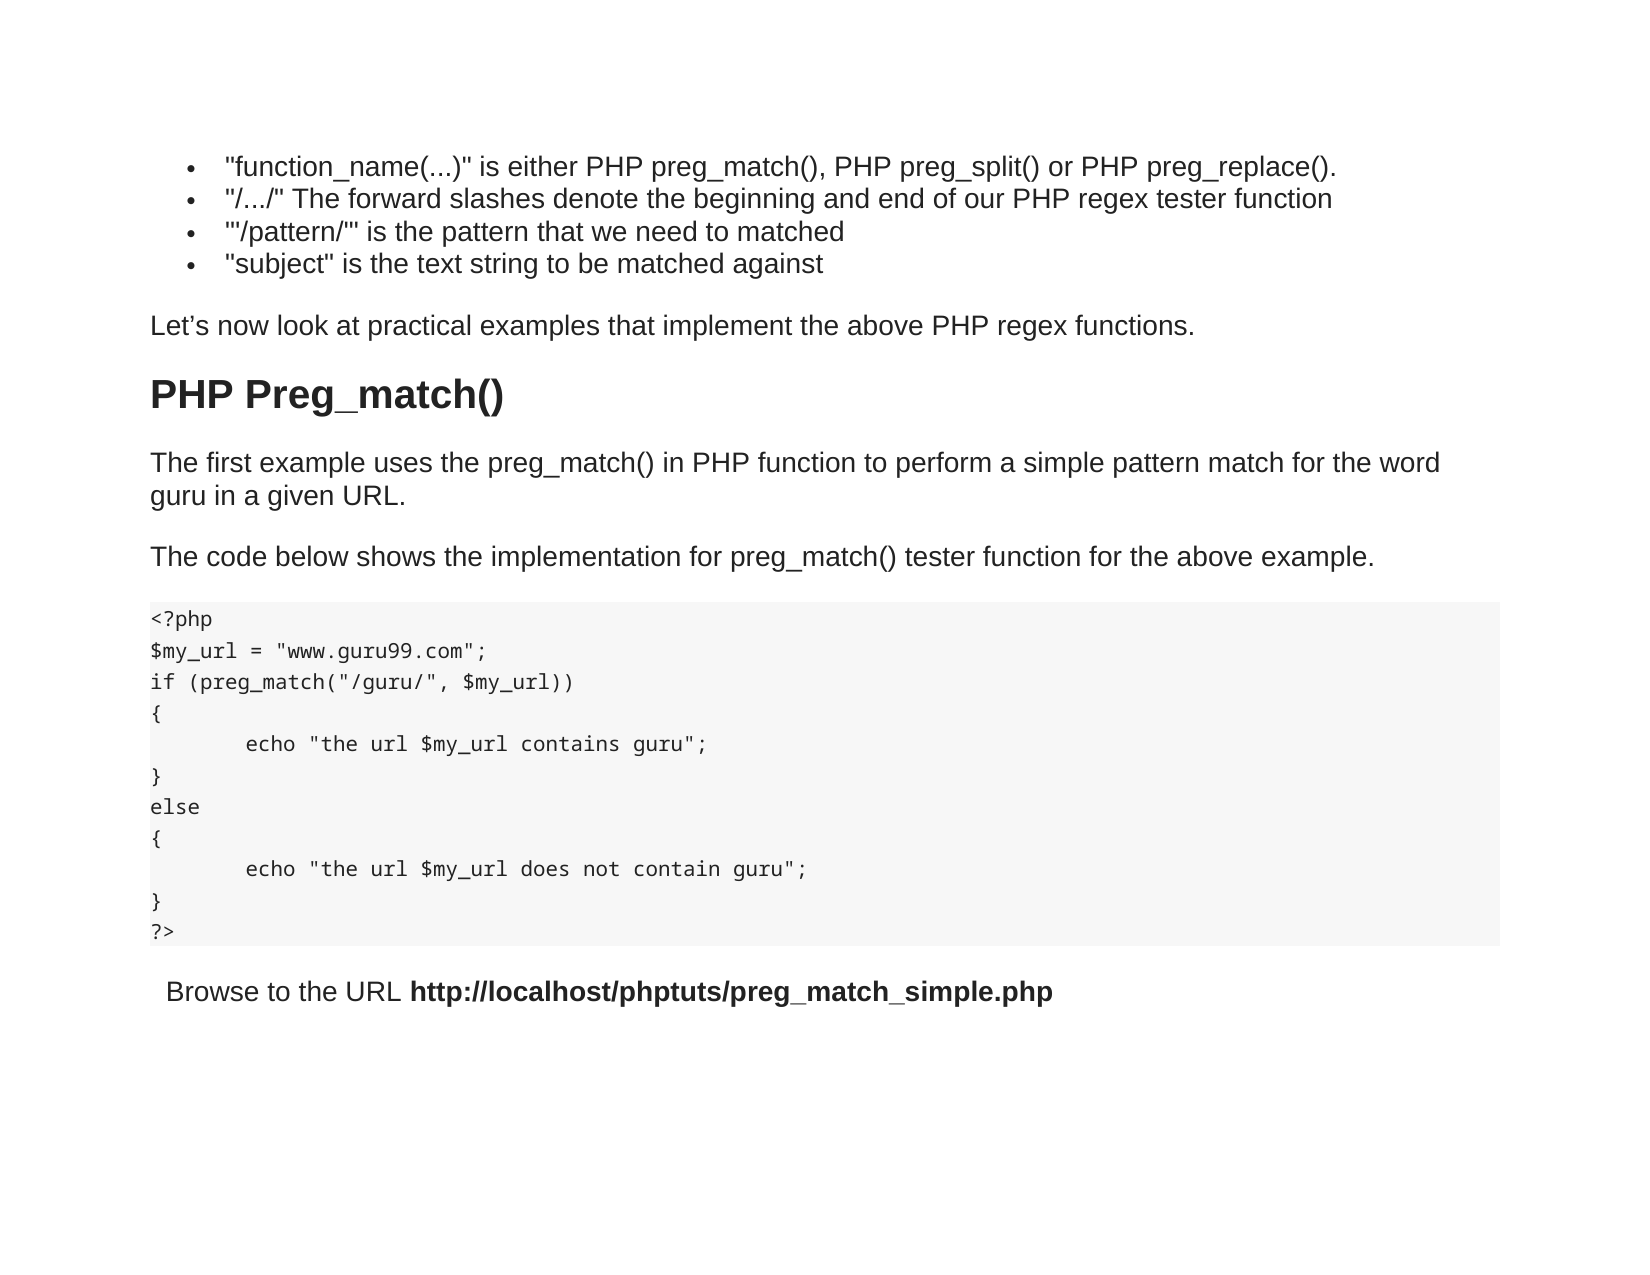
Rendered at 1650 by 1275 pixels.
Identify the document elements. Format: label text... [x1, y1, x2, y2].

text Browse to the URL http://localhost/phptuts/preg_match_simple.php [150, 975, 1500, 1007]
list "function_name(...)" is either PHP preg_match(), PHP preg_split() or PHP preg_replace(). [187, 150, 1500, 182]
text } [150, 758, 1500, 789]
text ?> [150, 914, 1500, 946]
list "'/pattern/'" is the pattern that we need to matched [187, 215, 1500, 247]
text Let’s now look at practical examples that implement the above PHP regex functions. [150, 309, 1500, 341]
list "/.../" The forward slashes denote the beginning and end of our PHP regex tester function [187, 182, 1500, 215]
text The code below shows the implementation for preg_match() tester function for the above example. [150, 540, 1500, 573]
list "subject" is the text string to be matched against [187, 247, 1500, 279]
text { [150, 821, 1500, 852]
text <?php [150, 602, 1500, 633]
text echo "the url $my_url does not contain guru"; [150, 852, 1500, 883]
text } [150, 883, 1500, 914]
text else [150, 789, 1500, 821]
text { [150, 696, 1500, 727]
text if (preg_match("/guru/", $my_url)) [150, 664, 1500, 696]
text $my_url = "www.guru99.com"; [150, 633, 1500, 664]
text PHP Preg_match() [150, 370, 1500, 417]
text echo "the url $my_url contains guru"; [150, 727, 1500, 758]
text The first example uses the preg_match() in PHP function to perform a simple pattern match for the word guru in a given URL. [150, 446, 1500, 511]
